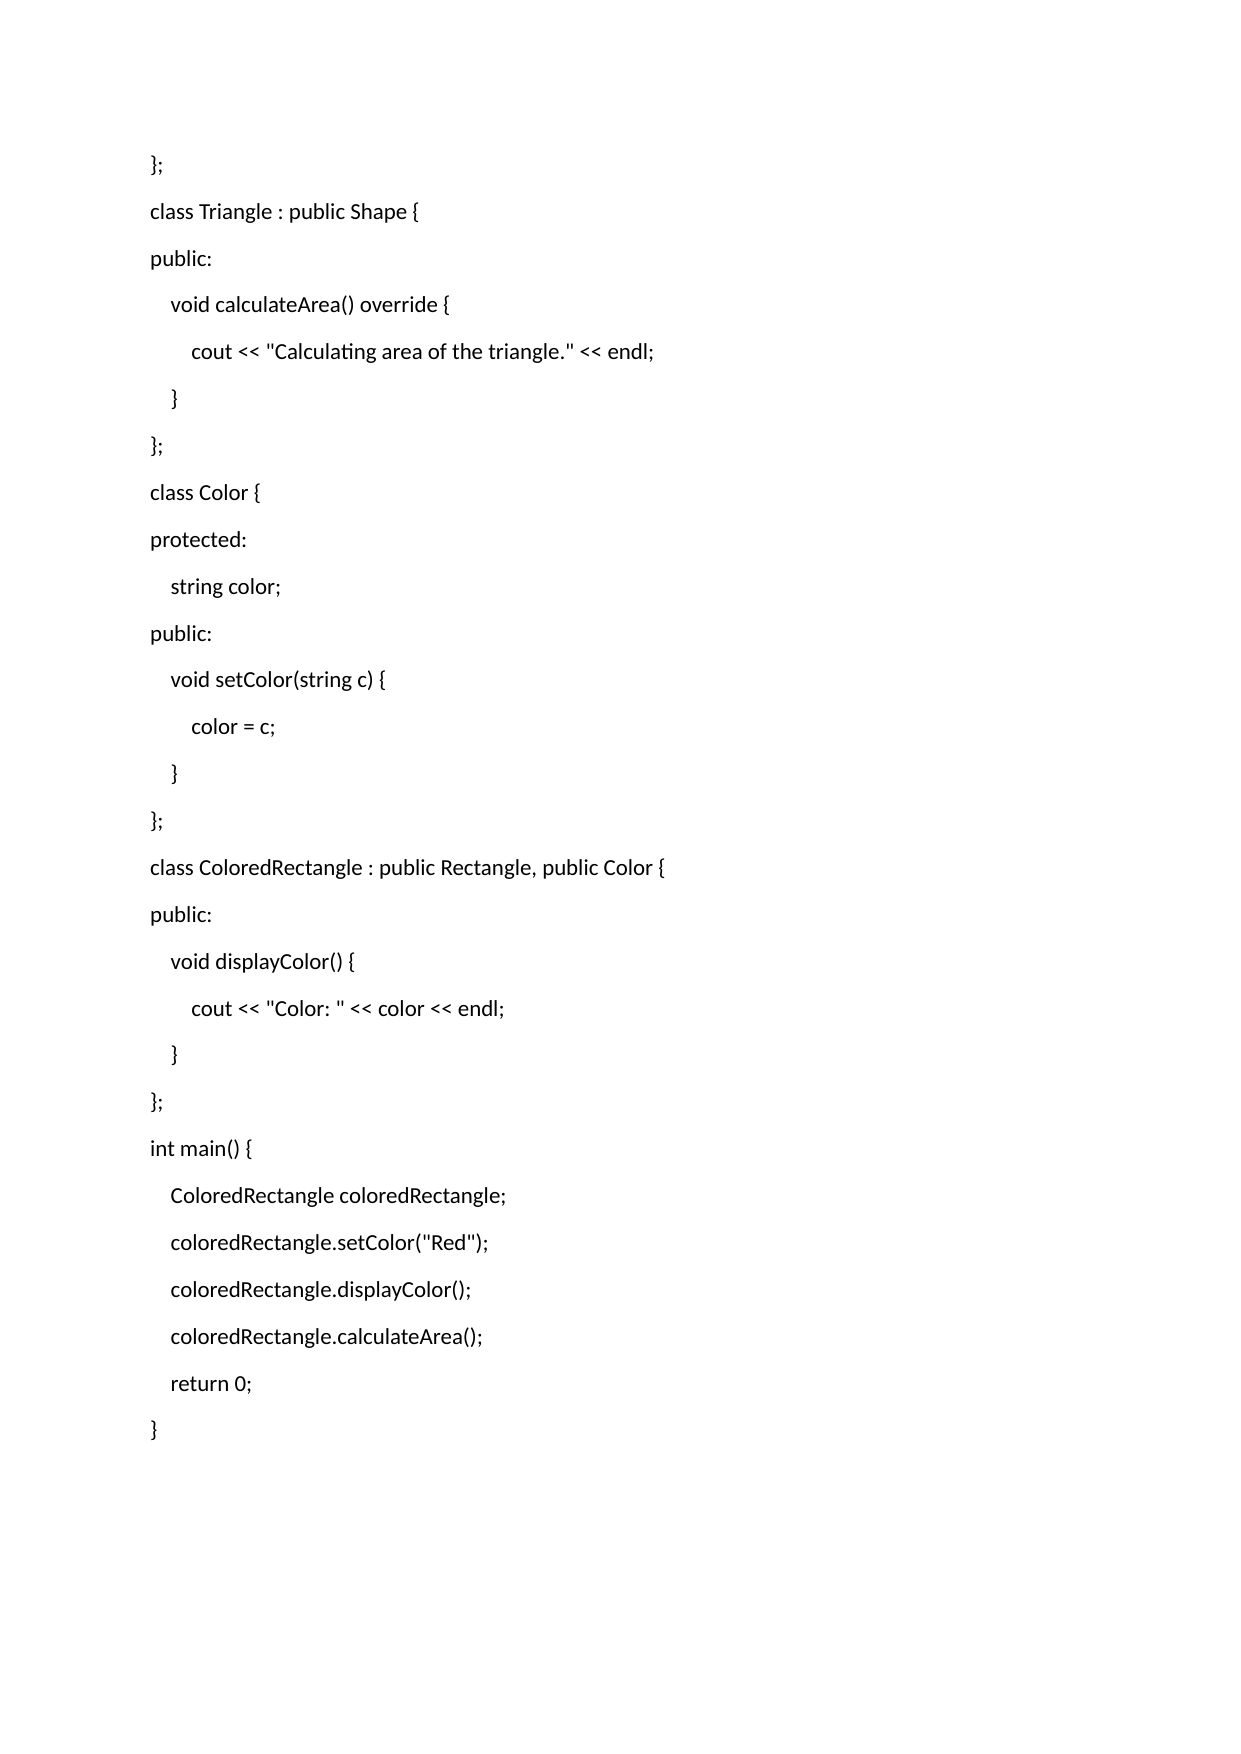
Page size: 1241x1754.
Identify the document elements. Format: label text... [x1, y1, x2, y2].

text } [150, 1416, 1090, 1444]
text class ColoredRectangle : public Rectangle, public Color { [150, 853, 1090, 881]
text class Triangle : public Shape { [150, 197, 1090, 225]
text coloredRectangle.displayColor(); [150, 1275, 1090, 1303]
text } [150, 384, 1090, 412]
text color = c; [150, 712, 1090, 741]
text cout << "Color: " << color << endl; [150, 994, 1090, 1022]
text }; [150, 431, 1090, 459]
text }; [150, 150, 1090, 178]
text void setColor(string c) { [150, 666, 1090, 694]
text }; [150, 806, 1090, 834]
text } [150, 1041, 1090, 1069]
text protected: [150, 525, 1090, 553]
text coloredRectangle.setColor("Red"); [150, 1228, 1090, 1256]
text public: [150, 619, 1090, 647]
text int main() { [150, 1134, 1090, 1162]
text void calculateArea() override { [150, 291, 1090, 319]
text return 0; [150, 1369, 1090, 1397]
text } [150, 759, 1090, 787]
text string color; [150, 572, 1090, 600]
text public: [150, 244, 1090, 272]
text public: [150, 900, 1090, 928]
text cout << "Calculating area of the triangle." << endl; [150, 337, 1090, 366]
text class Color { [150, 478, 1090, 506]
text void displayColor() { [150, 947, 1090, 975]
text }; [150, 1087, 1090, 1116]
text coloredRectangle.calculateArea(); [150, 1322, 1090, 1350]
text ColoredRectangle coloredRectangle; [150, 1181, 1090, 1209]
